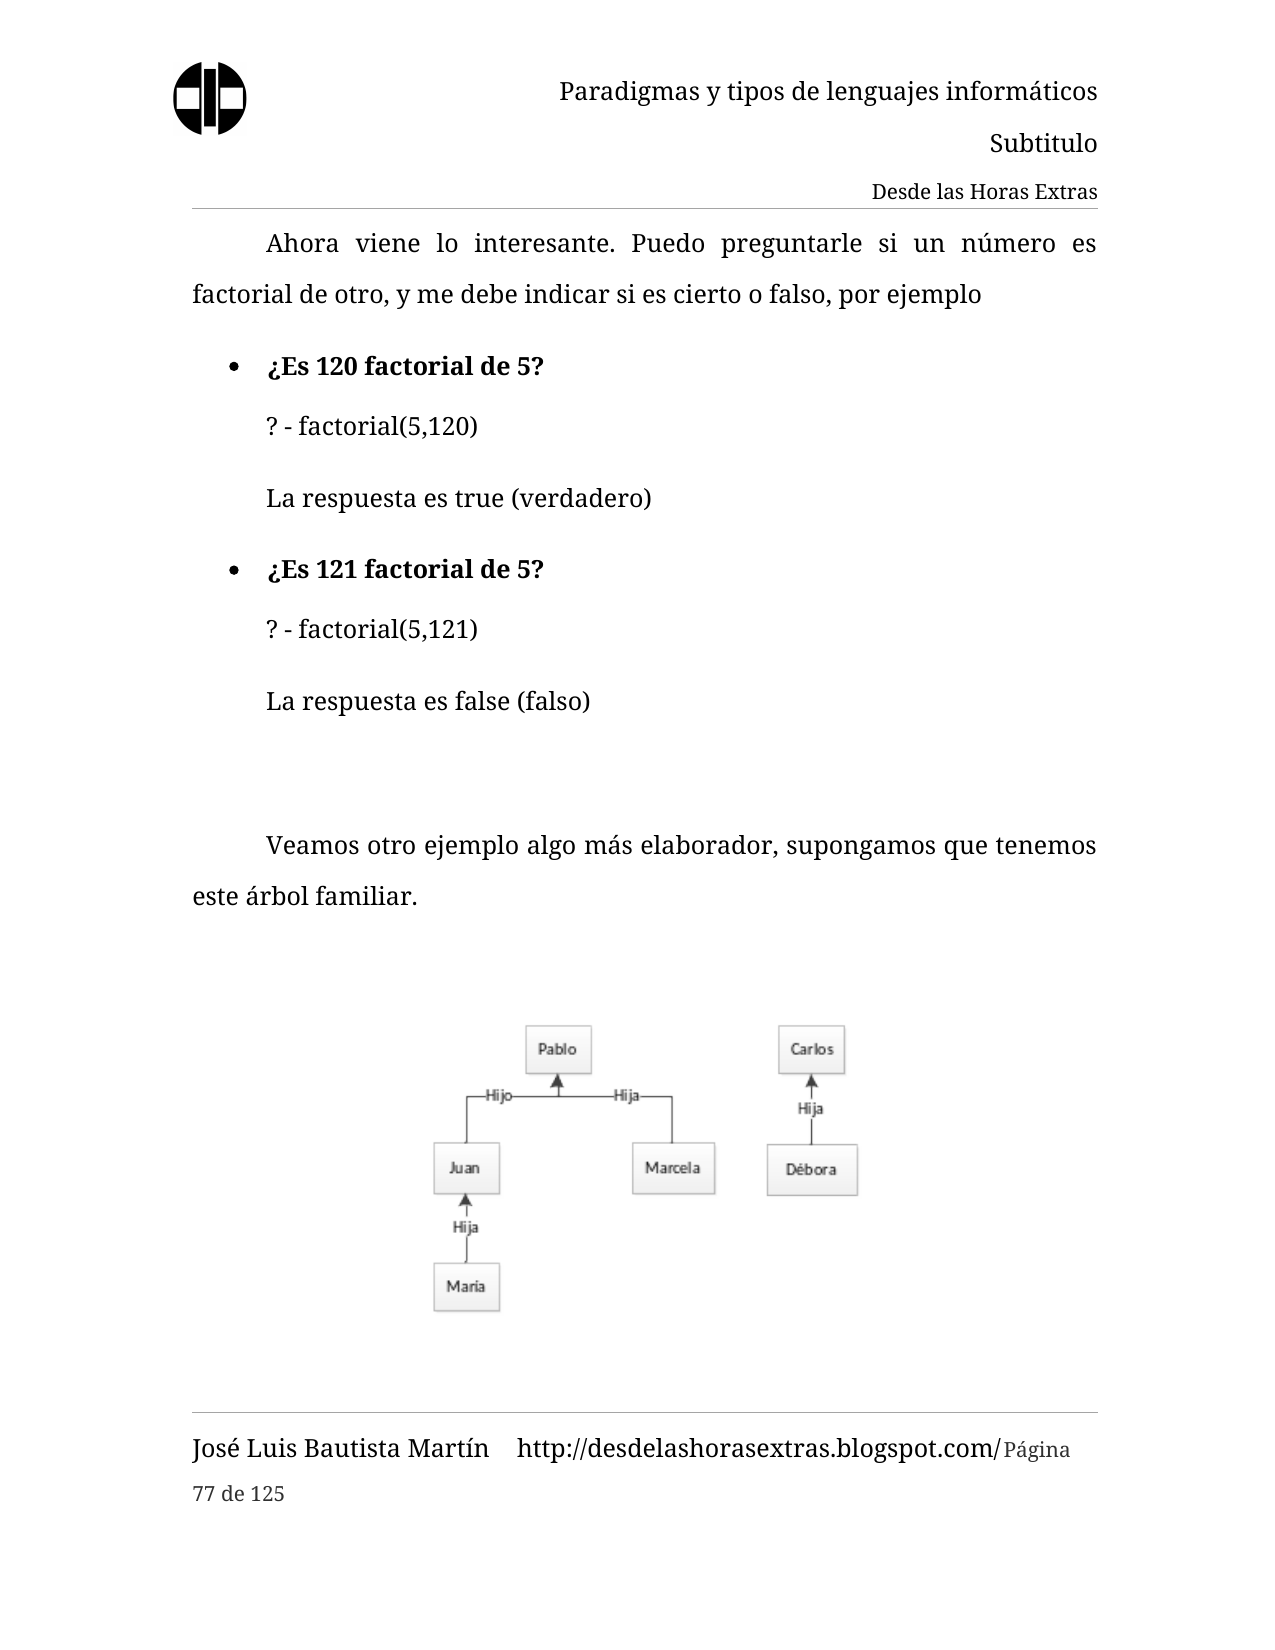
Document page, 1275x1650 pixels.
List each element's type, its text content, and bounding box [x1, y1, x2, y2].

text Veamos otro ejemplo algo más elaborador, supongamos que tenemos este árbol familiar. [192, 828, 1098, 913]
text ? - factorial(5,121) [192, 612, 1098, 646]
text La respuesta es false (falso) [192, 684, 1098, 718]
picture [173, 62, 247, 136]
list ¿Es 120 factorial de 5? [229, 348, 1098, 382]
list ¿Es 121 factorial de 5? [229, 552, 1098, 586]
text ? - factorial(5,120) [192, 408, 1098, 442]
text Ahora viene lo interesante. Puedo preguntarle si un número es factorial de otro, y me debe indicar si es cierto o falso, por ejemplo [192, 225, 1098, 311]
text La respuesta es true (verdadero) [192, 480, 1098, 514]
